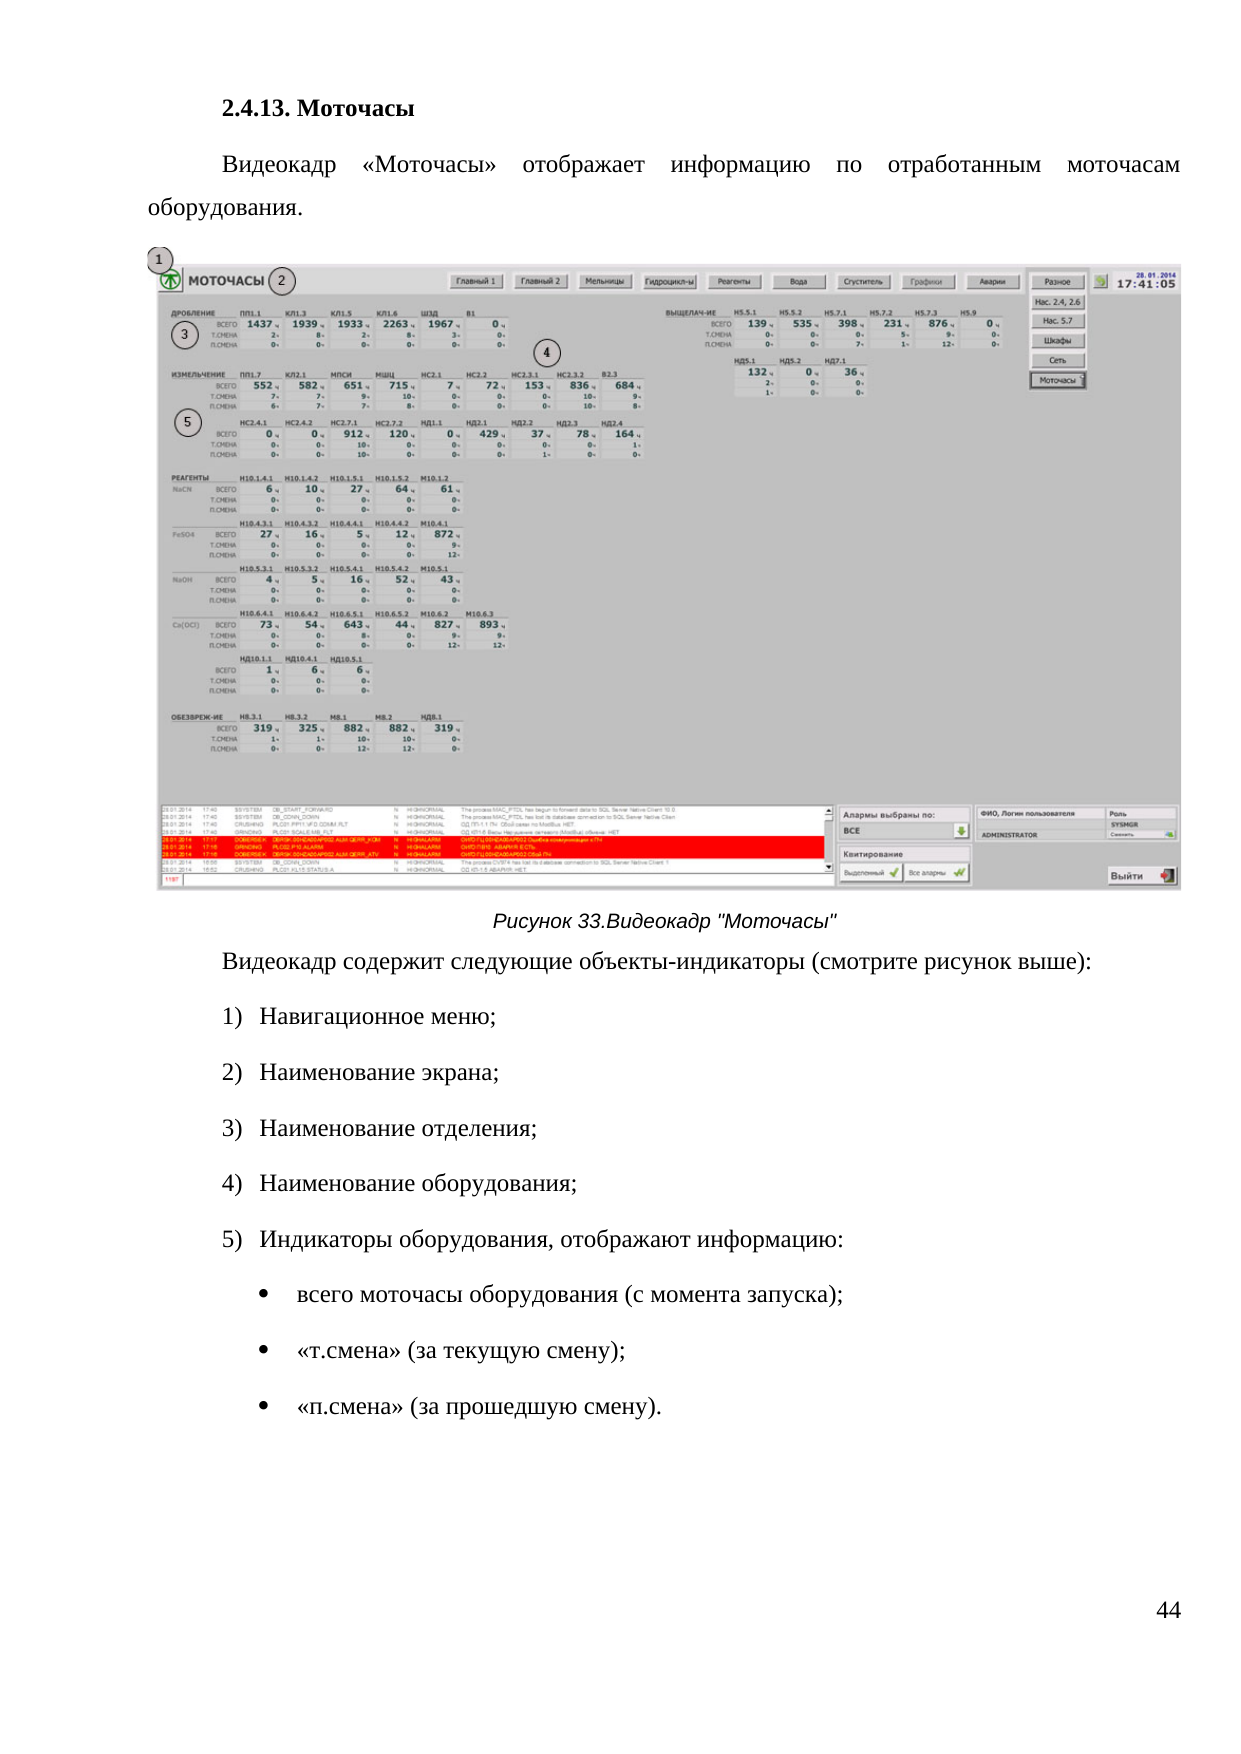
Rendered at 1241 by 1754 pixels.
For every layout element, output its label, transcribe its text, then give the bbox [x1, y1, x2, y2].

list Навигационное меню; [222, 1001, 1181, 1030]
list «п.смена» (за прошедшую смену). [259, 1391, 1181, 1419]
subtitle 2.4.13. Моточасы [148, 93, 1181, 122]
list Наименование оборудования; [222, 1168, 1181, 1197]
list Наименование отделения; [222, 1113, 1181, 1141]
text Видеокадр содержит следующие объекты-индикаторы (смотрите рисунок выше): [148, 946, 1181, 974]
list всего моточасы оборудования (с момента запуска); [259, 1279, 1181, 1308]
picture [147, 247, 1182, 891]
list Индикаторы оборудования, отображают информацию: [222, 1224, 1181, 1253]
list «т.смена» (за текущую смену); [259, 1335, 1181, 1364]
text Видеокадр «Моточасы» отображает информацию по отработанным моточасам оборудования. [148, 149, 1181, 221]
list Наименование экрана; [222, 1057, 1181, 1086]
text Рисунок 33.Видеокадр "Моточасы" [148, 909, 1181, 933]
